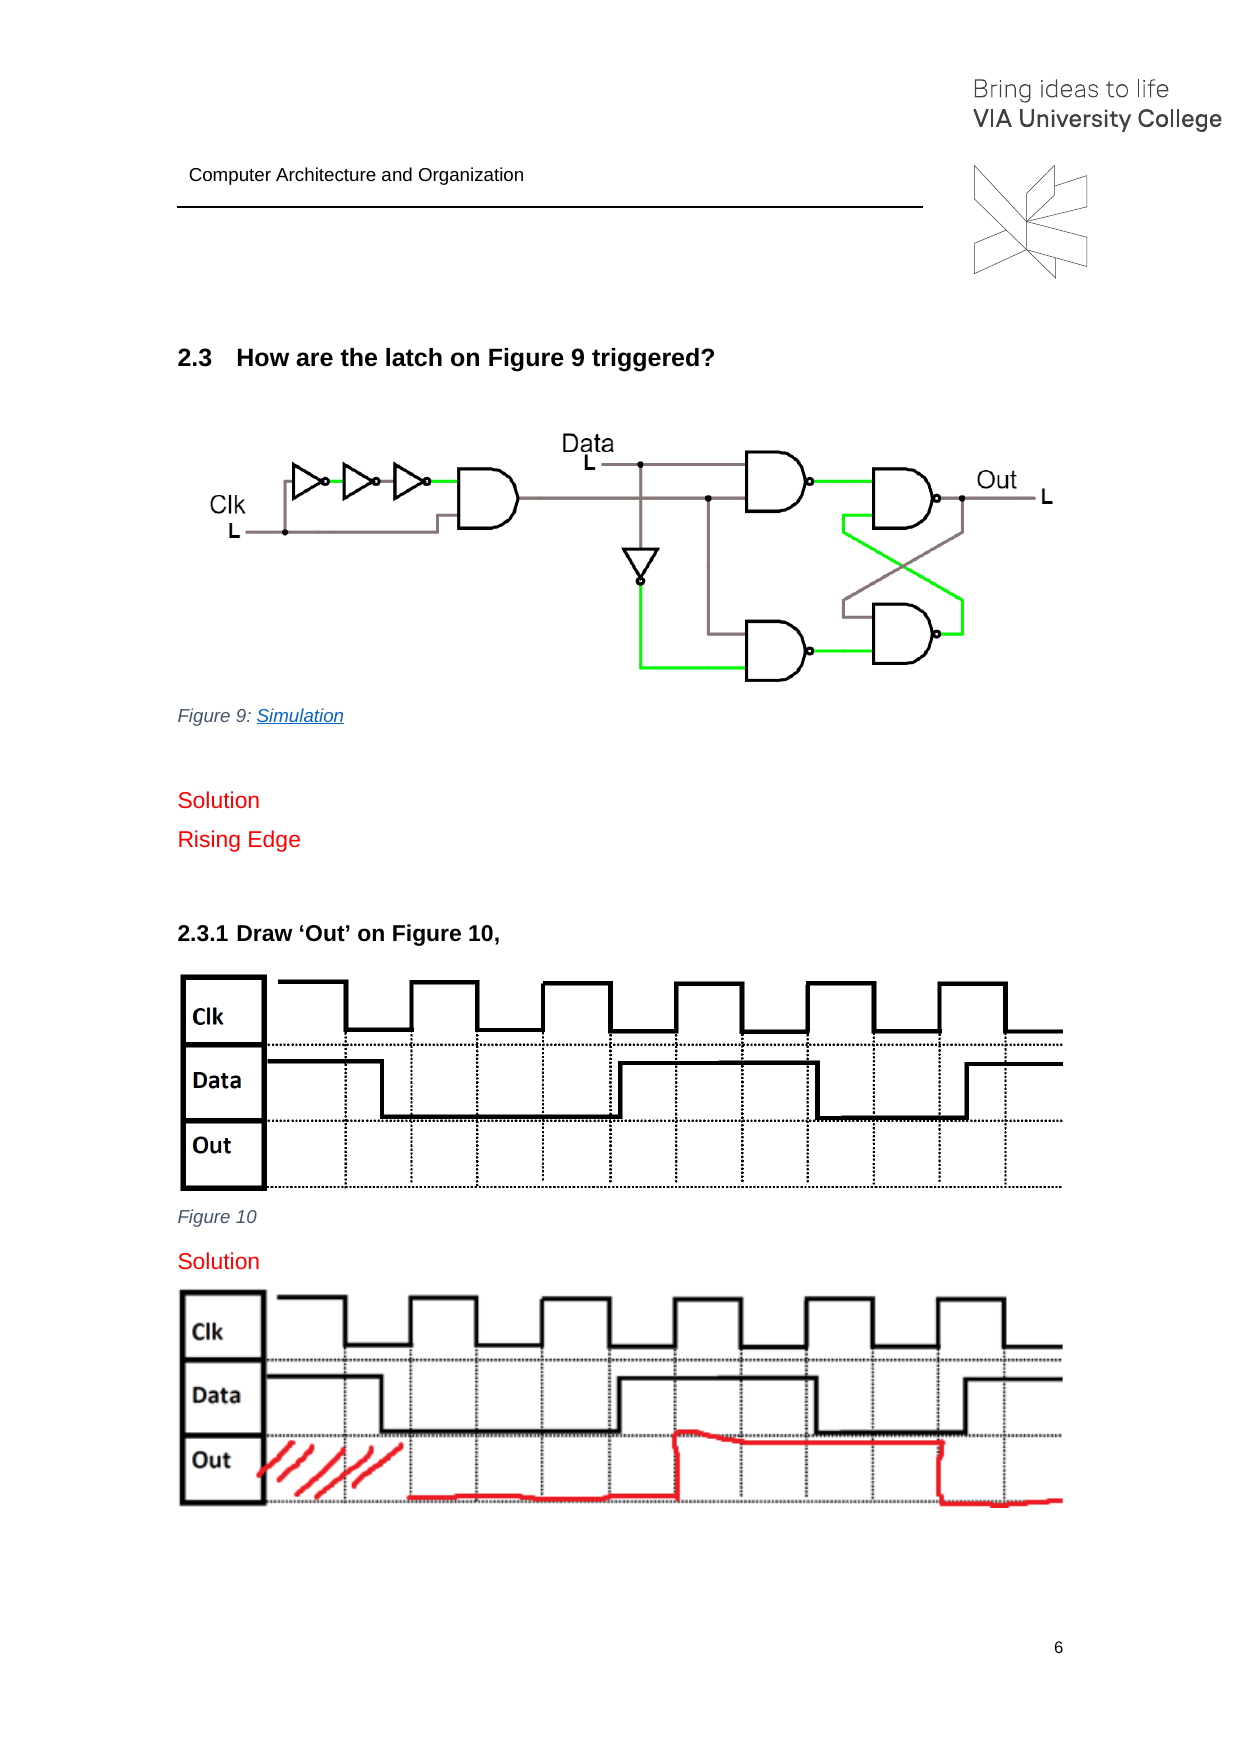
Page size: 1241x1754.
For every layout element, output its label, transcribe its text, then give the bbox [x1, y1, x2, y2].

subtitle How are the latch on Figure 9 triggered? [177, 340, 1063, 371]
text Figure 9: Simulation [177, 705, 1063, 726]
text Figure 10 [177, 1205, 1063, 1227]
picture [177, 971, 1063, 1193]
text Rising Edge [177, 826, 1063, 852]
text Solution [177, 1248, 1063, 1274]
text Solution [177, 787, 1063, 813]
picture [177, 1287, 1063, 1508]
subtitle Draw ‘Out’ on Figure 10, [177, 916, 1063, 947]
picture [177, 396, 1063, 692]
